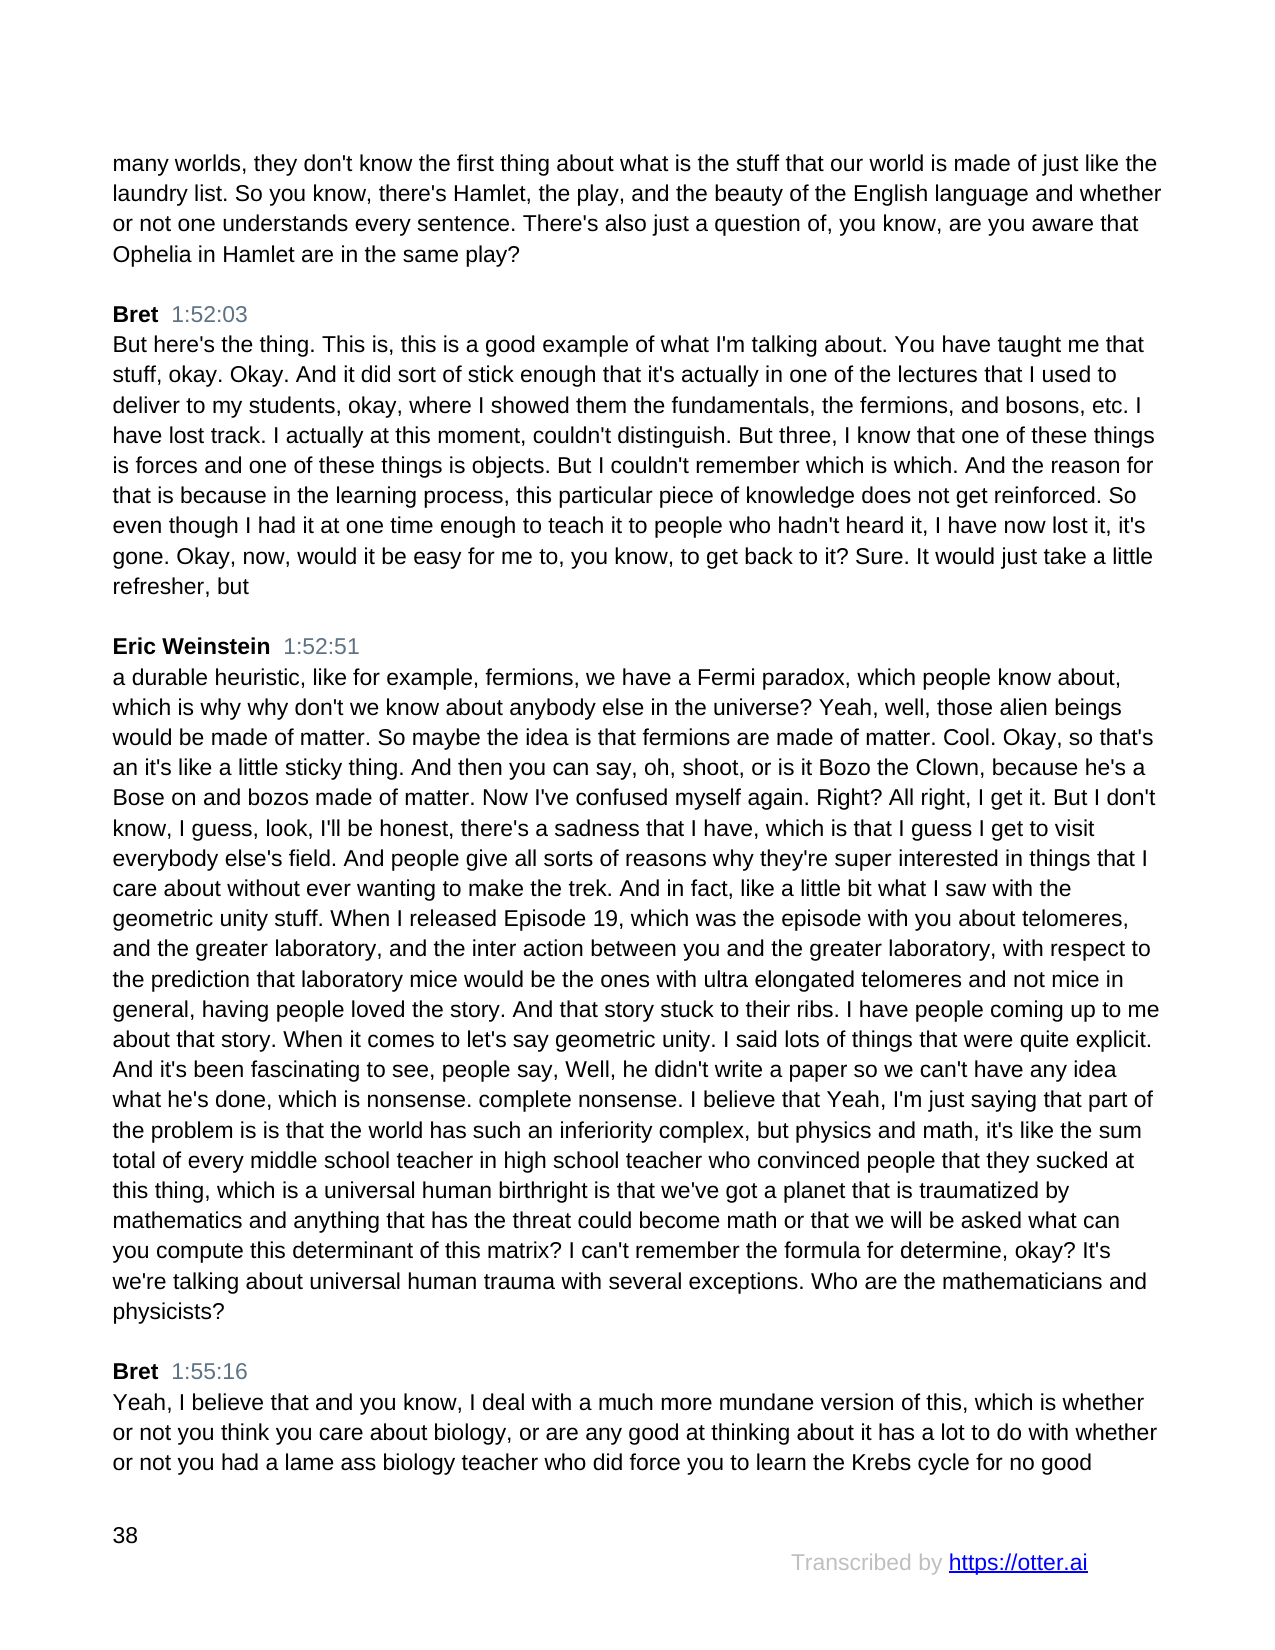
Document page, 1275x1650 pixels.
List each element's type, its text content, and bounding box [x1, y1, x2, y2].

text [112, 1388, 1162, 1475]
text Bret 1:55:16 [112, 1358, 1162, 1385]
text Bret 1:52:03 [112, 301, 1162, 327]
text Eric Weinstein 1:52:51 [112, 633, 1162, 660]
text But here's the thing. This is, this is a good example of what I'm talking about. You have taught me that stuff, okay. Okay. And it did sort of stick enough that it's actually in one of the lectures that I used to deliver to my students, okay, where I showed them the fundamentals, the fermions, and bosons, etc. I have lost track. I actually at this moment, couldn't distinguish. But three, I know that one of these things is forces and one of these things is objects. But I couldn't remember which is which. And the reason for that is because in the learning process, this particular piece of knowledge does not get reinforced. So even though I had it at one time enough to teach it to people who hadn't heard it, I have now lost it, it's gone. Okay, now, would it be easy for me to, you know, to get back to it? Sure. It would just take a little refresher, but [112, 331, 1162, 599]
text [112, 150, 1162, 267]
text a durable heuristic, like for example, fermions, we have a Fermi paradox, which people know about, which is why why don't we know about anybody else in the universe? Yeah, well, those alien beings would be made of matter. So maybe the idea is that fermions are made of matter. Cool. Okay, so that's an it's like a little sticky thing. And then you can say, oh, shoot, or is it Bozo the Clown, because he's a Bose on and bozos made of matter. Now I've confused myself again. Right? All right, I get it. But I don't know, I guess, look, I'll be honest, there's a sadness that I have, which is that I guess I get to visit everybody else's field. And people give all sorts of reasons why they're super interested in things that I care about without ever wanting to make the trek. And in fact, like a little bit what I saw with the geometric unity stuff. When I released Episode 19, which was the episode with you about telomeres, and the greater laboratory, and the inter action between you and the greater laboratory, with respect to the prediction that laboratory mice would be the ones with ultra elongated telomeres and not mice in general, having people loved the story. And that story stuck to their ribs. I have people coming up to me about that story. When it comes to let's say geometric unity. I said lots of things that were quite explicit. And it's been fascinating to see, people say, Well, he didn't write a paper so we can't have any idea what he's done, which is nonsense. complete nonsense. I believe that Yeah, I'm just saying that part of the problem is is that the world has such an inferiority complex, but physics and math, it's like the sum total of every middle school teacher in high school teacher who convinced people that they sucked at this thing, which is a universal human birthright is that we've got a planet that is traumatized by mathematics and anything that has the threat could become math or that we will be asked what can you compute this determinant of this matrix? I can't remember the formula for determine, okay? It's we're talking about universal human trauma with several exceptions. Who are the mathematicians and physicists? [112, 663, 1162, 1324]
